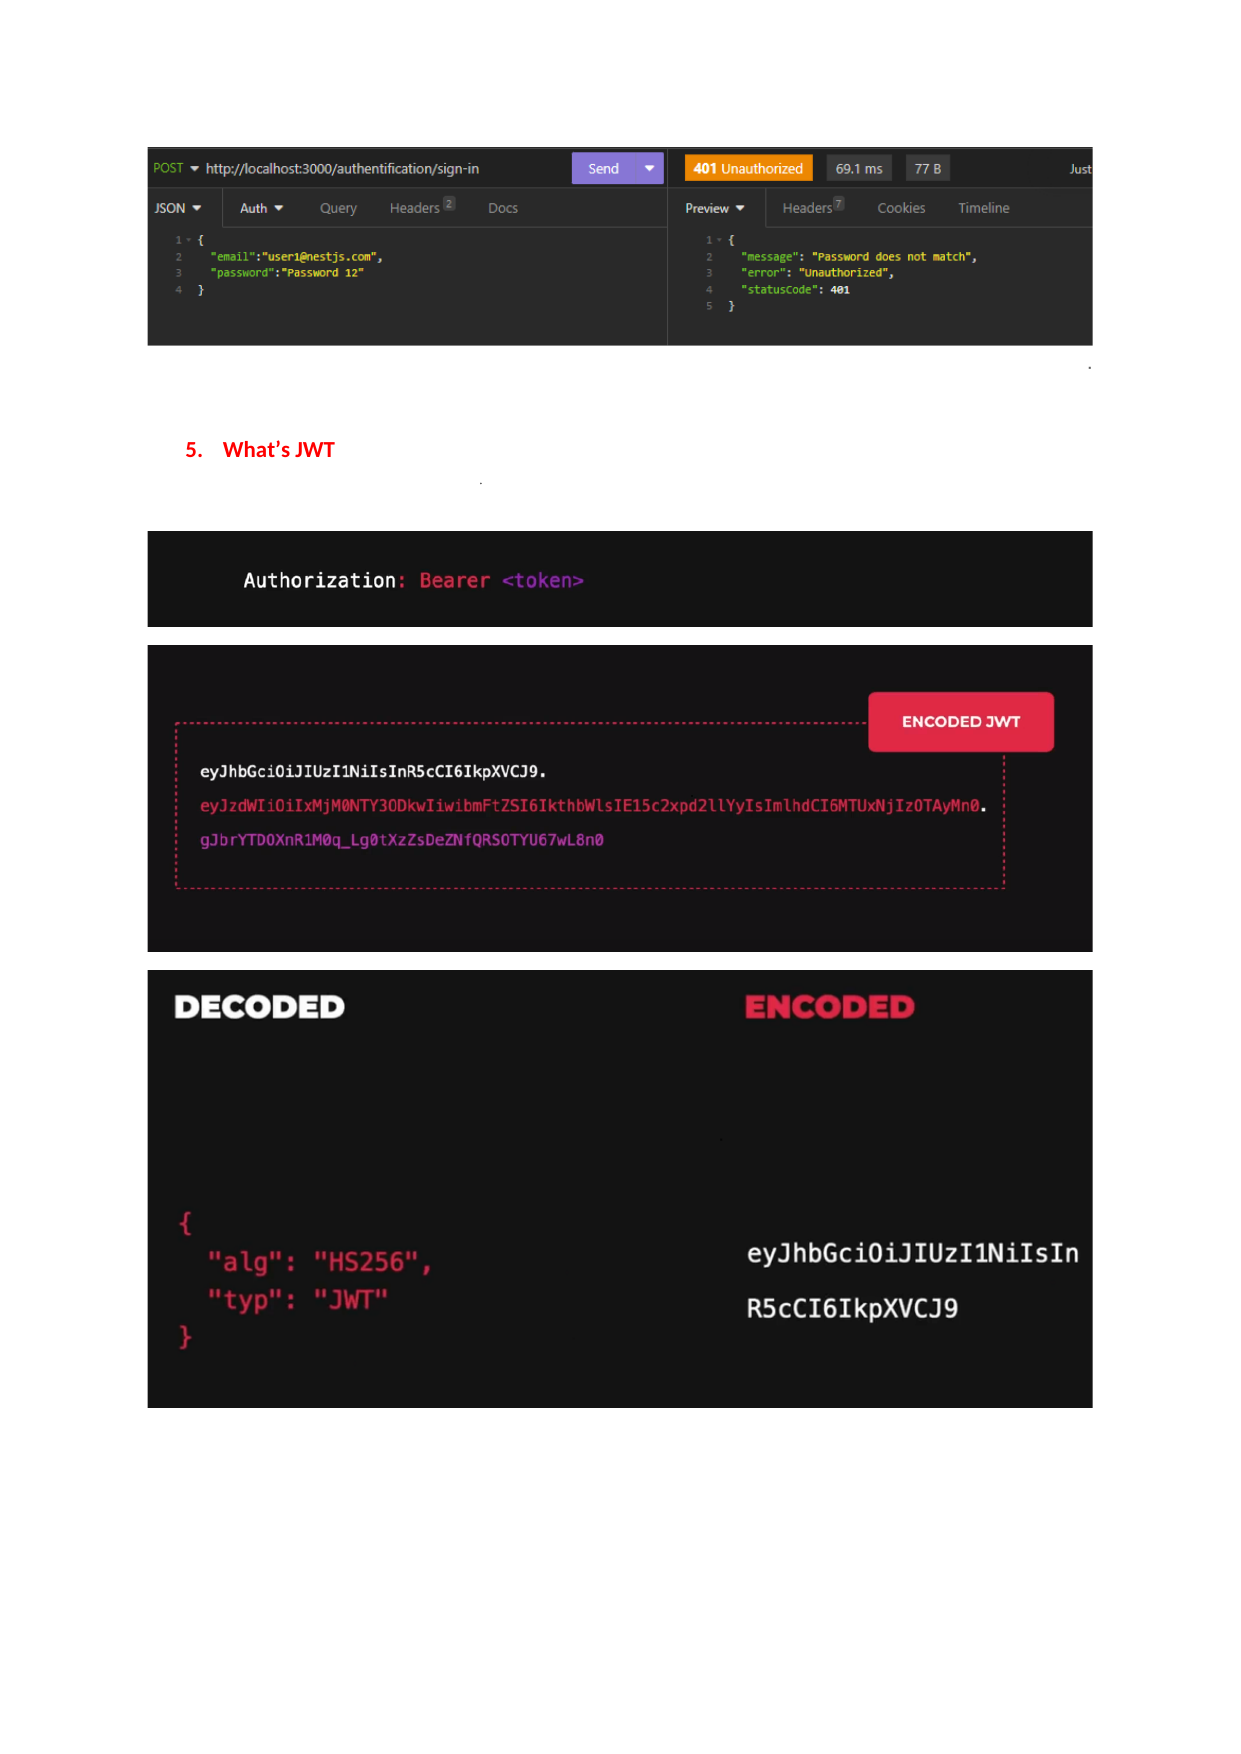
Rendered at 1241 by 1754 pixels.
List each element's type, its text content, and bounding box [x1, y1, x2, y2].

picture [147, 147, 1093, 370]
picture [147, 481, 1093, 627]
picture [147, 970, 1093, 1408]
picture [147, 645, 1093, 952]
list What’s JWT [185, 435, 1093, 463]
